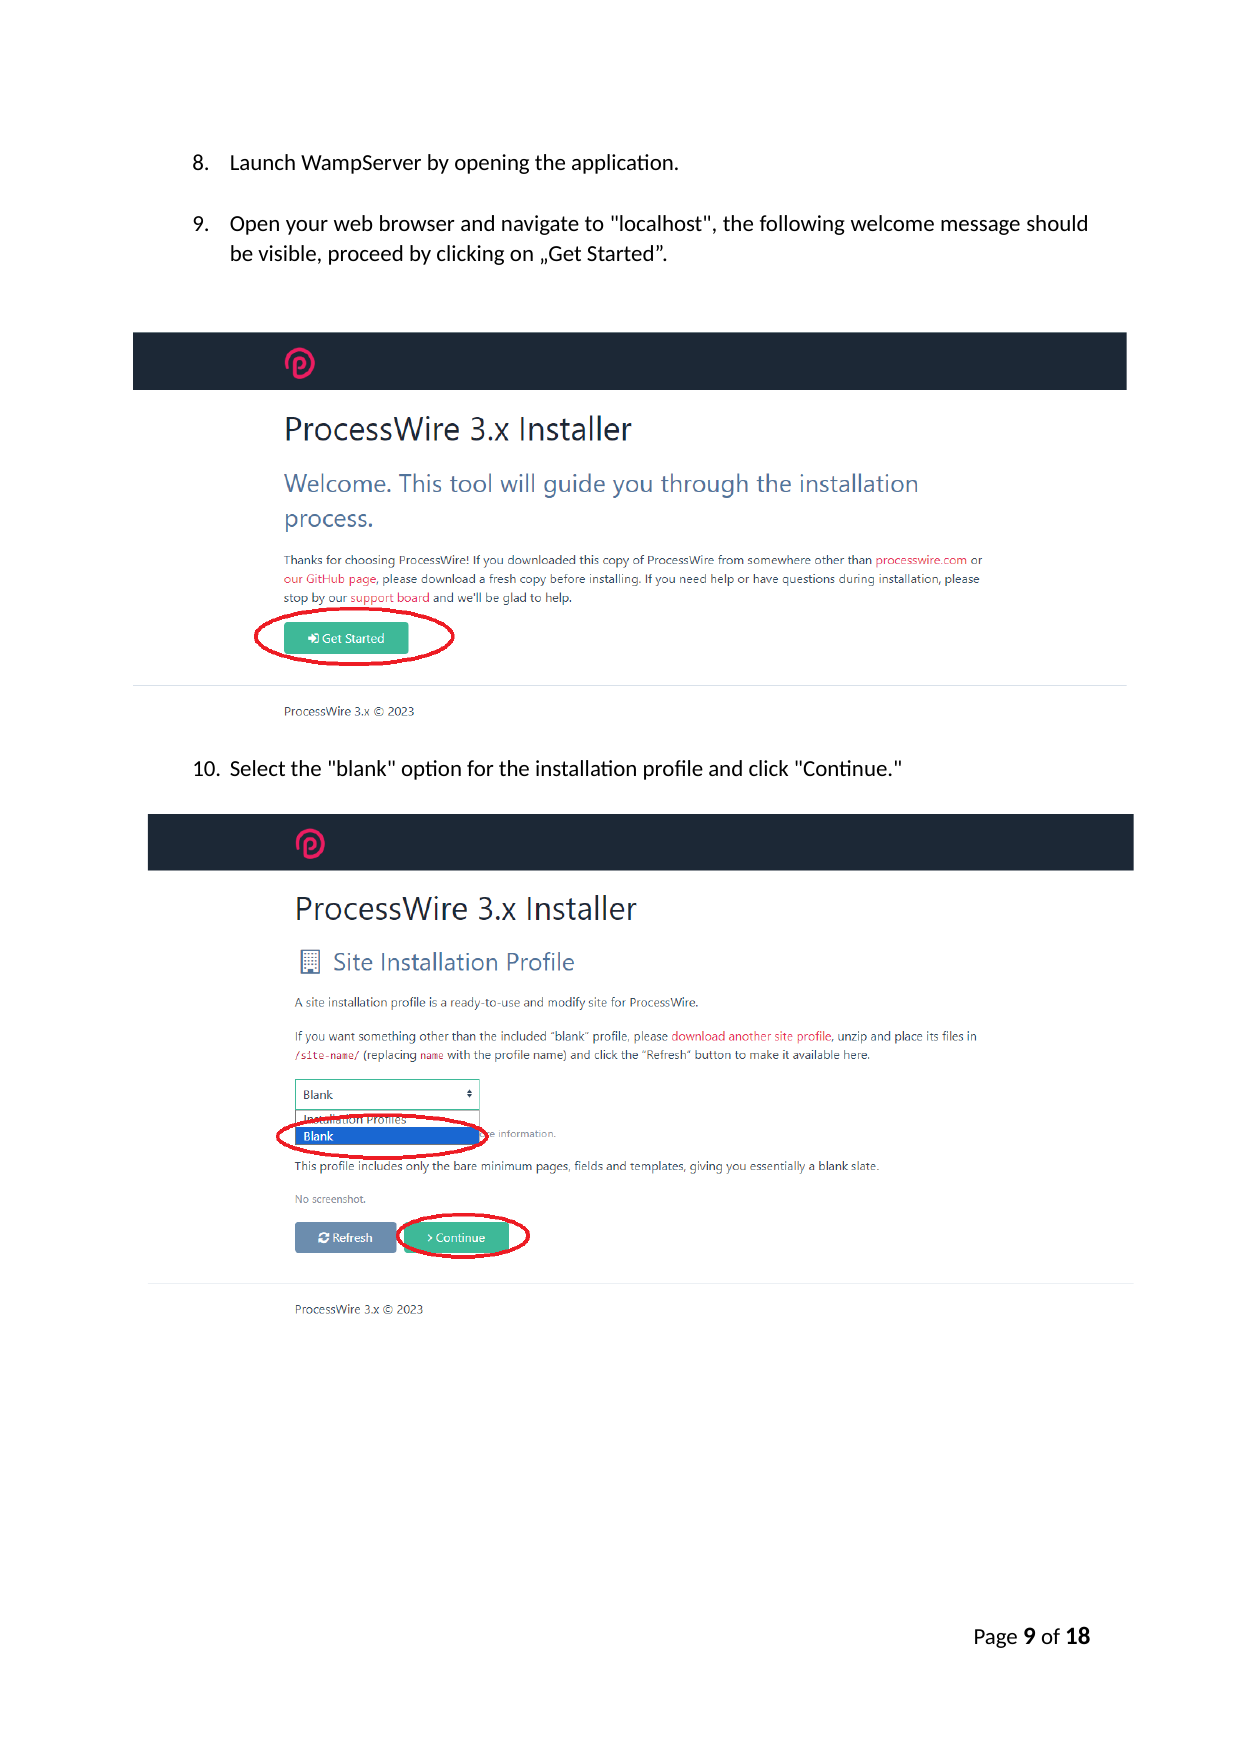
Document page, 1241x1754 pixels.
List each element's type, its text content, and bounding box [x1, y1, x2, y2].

list Open your web browser and navigate to "localhost", the following welcome message should be visible, proceed by clicking on „Get Started”. [192, 209, 1090, 267]
list Select the "blank" option for the installation profile and click "Continue." [192, 754, 1090, 782]
list Launch WampServer by opening the application. [192, 148, 1090, 176]
picture [133, 332, 1127, 752]
picture [147, 814, 1134, 1343]
